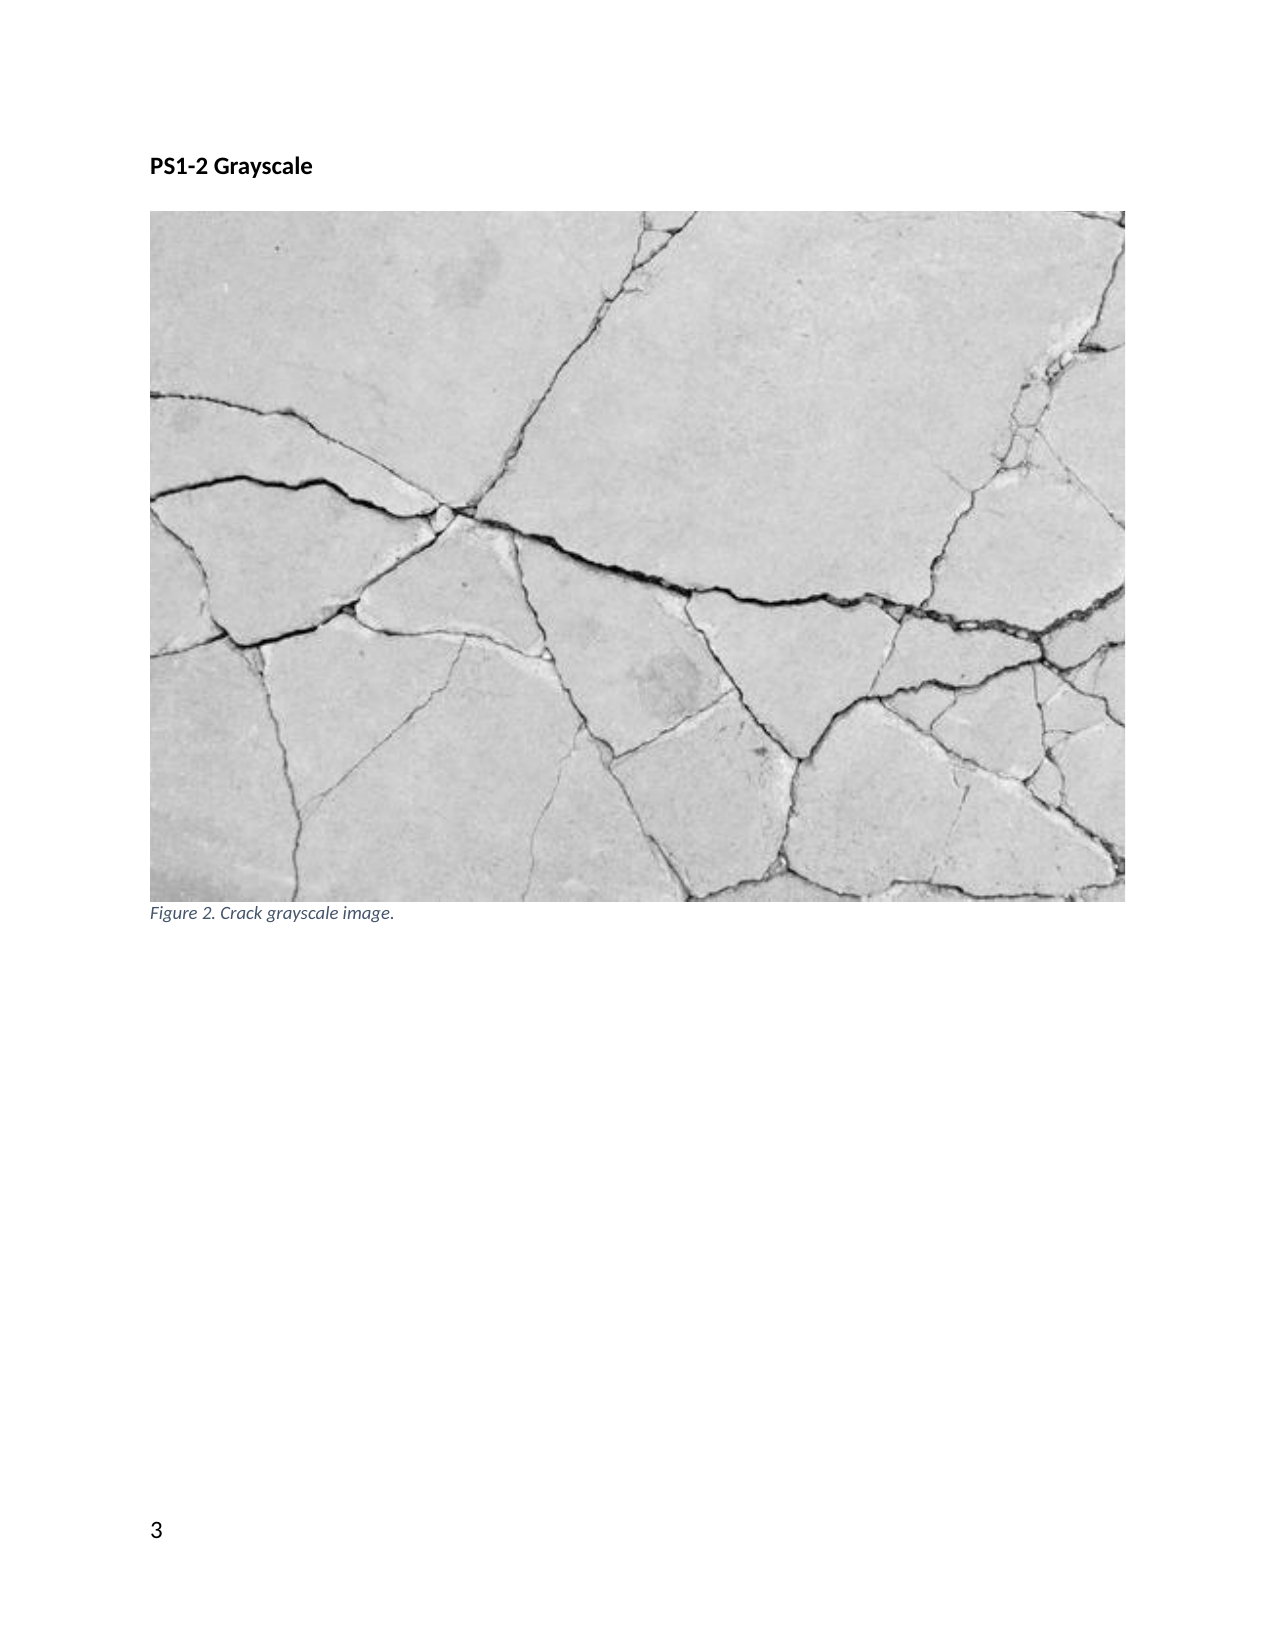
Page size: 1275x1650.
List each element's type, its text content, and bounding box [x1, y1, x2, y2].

text PS1-2 Grayscale [150, 150, 1125, 181]
picture [150, 211, 1125, 902]
